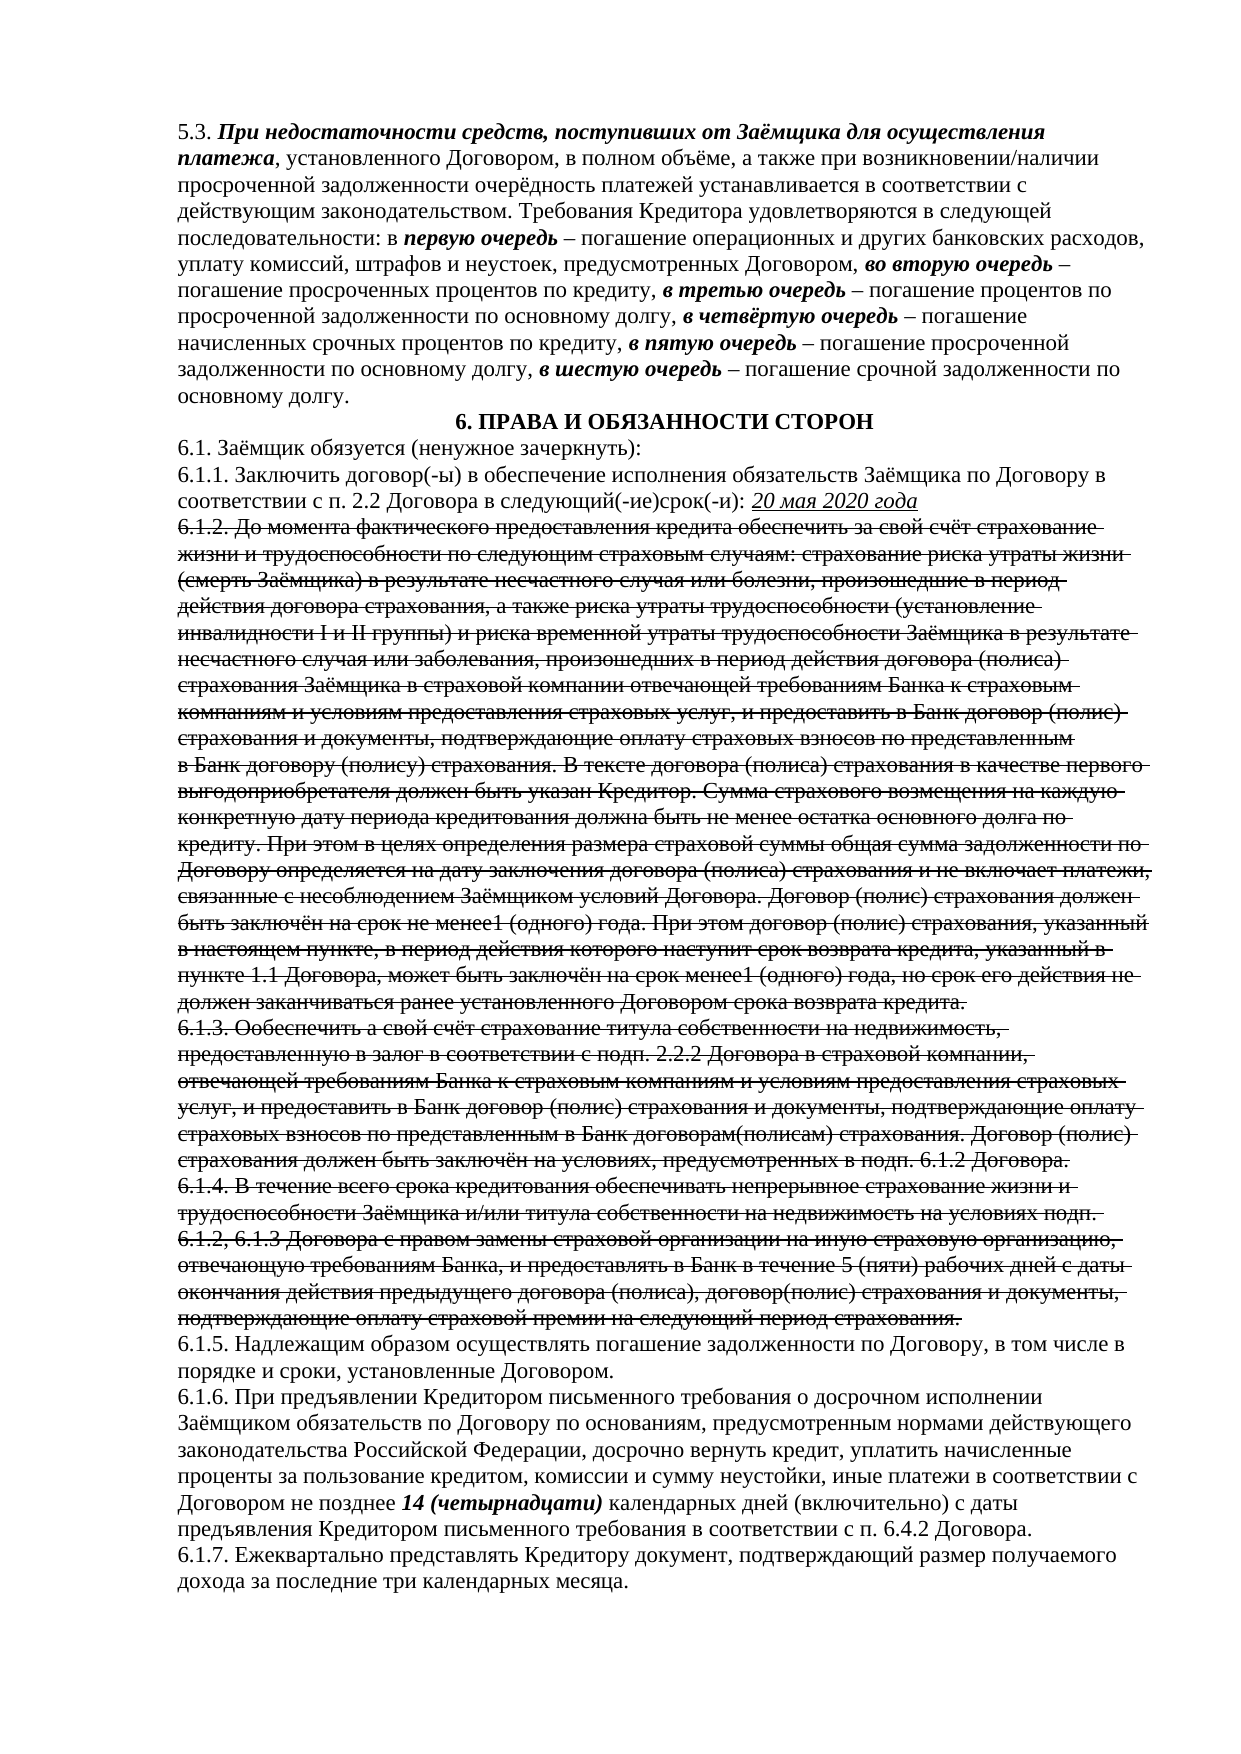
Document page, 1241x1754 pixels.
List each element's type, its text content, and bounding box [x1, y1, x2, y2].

text 6.1.7. Ежеквартально представлять Кредитору документ, подтверждающий размер получаемого дохода за последние три календарных месяца. [177, 1541, 1152, 1594]
text 6.1.3. Ообеспечить а свой счёт страхование титула собственности на недвижимость, предоставленную в залог в соответствии с подп. 2.2.2 Договора в страховой компании, отвечающей требованиям Банка к страховым компаниям и условиям предоставления страховых услуг, и предоставить в Банк договор (полис) страхования и документы, подтверждающие оплату страховых взносов по представленным в Банк договорам(полисам) страхования. Договор (полис) страхования должен быть заключён на условиях, предусмотренных в подп. 6.1.2 Договора. [177, 1014, 1152, 1172]
text 6. ПРАВА И ОБЯЗАННОСТИ СТОРОН [177, 408, 1152, 434]
text в Банк договору (полису) страхования. В тексте договора (полиса) страхования в качестве первого выгодоприобретателя должен быть указан Кредитор. Сумма страхового возмещения на каждую конкретную дату периода кредитования должна быть не менее остатка основного долга по кредиту. При этом в целях определения размера страховой суммы общая сумма задолженности по Договору определяется на дату заключения договора (полиса) страхования и не включает платежи, связанные с несоблюдением Заёмщиком условий Договора. Договор (полис) страхования должен быть заключён на срок не менее1 (одного) года. При этом договор (полис) страхования, указанный в настоящем пункте, в период действия которого наступит срок возврата кредита, указанный в пункте 1.1 Договора, может быть заключён на срок менее1 (одного) года, но срок его действия не должен заканчиваться ранее установленного Договором срока возврата кредита. [177, 872, 1152, 1014]
text в Банк договору (полису) страхования. В тексте договора (полиса) страхования в качестве первого выгодоприобретателя должен быть указан Кредитор. Сумма страхового возмещения на каждую конкретную дату периода кредитования должна быть не менее остатка основного долга по кредиту. При этом в целях определения размера страховой суммы общая сумма задолженности по Договору определяется на дату заключения договора (полиса) страхования и не включает платежи, связанные с несоблюдением Заёмщиком условий Договора. Договор (полис) страхования должен быть заключён на срок не менее1 (одного) года. При этом договор (полис) страхования, указанный в настоящем пункте, в период действия которого наступит срок возврата кредита, указанный в пункте 1.1 Договора, может быть заключён на срок менее1 (одного) года, но срок его действия не должен заканчиваться ранее установленного Договором срока возврата кредита. [177, 751, 1152, 870]
text 6.1. Заёмщик обязуется (ненужное зачеркнуть): [177, 434, 1152, 461]
text 6.1.2. До момента фактического предоставления кредита обеспечить за свой счёт страхование жизни и трудоспособности по следующим страховым случаям: страхование риска утраты жизни (смерть Заёмщика) в результате несчастного случая или болезни, произошедшие в период действия договора страхования, а также риска утраты трудоспособности (установление инвалидности I и II группы) и риска временной утраты трудоспособности Заёмщика в результате несчастного случая или заболевания, произошедших в период действия договора (полиса) страхования Заёмщика в страховой компании отвечающей требованиям Банка к страховым компаниям и условиям предоставления страховых услуг, и предоставить в Банк договор (полис) страхования и документы, подтверждающие оплату страховых взносов по представленным [177, 513, 1152, 751]
text 6.1.4. В течение всего срока кредитования обеспечивать непрерывное страхование жизни и трудоспособности Заёмщика и/или титула собственности на недвижимость на условиях подп. 6.1.2, 6.1.3 Договора с правом замены страховой организации на иную страховую организацию, отвечающую требованиям Банка, и предоставлять в Банк в течение 5 (пяти) рабочих дней с даты окончания действия предыдущего договора (полиса), договор(полис) страхования и документы, подтверждающие оплату страховой премии на следующий период страхования. [177, 1172, 1152, 1330]
text 6.1.6. При предъявлении Кредитором письменного требования о досрочном исполнении Заёмщиком обязательств по Договору по основаниям, предусмотренным нормами действующего законодательства Российской Федерации, досрочно вернуть кредит, уплатить начисленные проценты за пользование кредитом, комиссии и сумму неустойки, иные платежи в соответствии с Договором не позднее 14 (четырнадцати) календарных дней (включительно) с даты предъявления Кредитором письменного требования в соответствии с п. 6.4.2 Договора. [177, 1383, 1152, 1541]
text 5.3. При недостаточности средств, поступивших от Заёмщика для осуществления платежа, установленного Договором, в полном объёме, а также при возникновении/наличии просроченной задолженности очерёдность платежей устанавливается в соответствии с действующим законодательством. Требования Кредитора удовлетворяются в следующей последовательности: в первую очередь – погашение операционных и других банковских расходов, уплату комиссий, штрафов и неустоек, предусмотренных Договором, во вторую очередь – погашение просроченных процентов по кредиту, в третью очередь – погашение процентов по просроченной задолженности по основному долгу, в четвёртую очередь – погашение начисленных срочных процентов по кредиту, в пятую очередь – погашение просроченной задолженности по основному долгу, в шестую очередь – погашение срочной задолженности по основному долгу. [177, 118, 1152, 408]
text 6.1.5. Надлежащим образом осуществлять погашение задолженности по Договору, в том числе в порядке и сроки, установленные Договором. [177, 1330, 1152, 1383]
text 6.1.1. Заключить договор(-ы) в обеспечение исполнения обязательств Заёмщика по Договору в соответствии с п. 2.2 Договора в следующий(-ие)срок(-и): 20 мая 2020 года [177, 461, 1152, 513]
